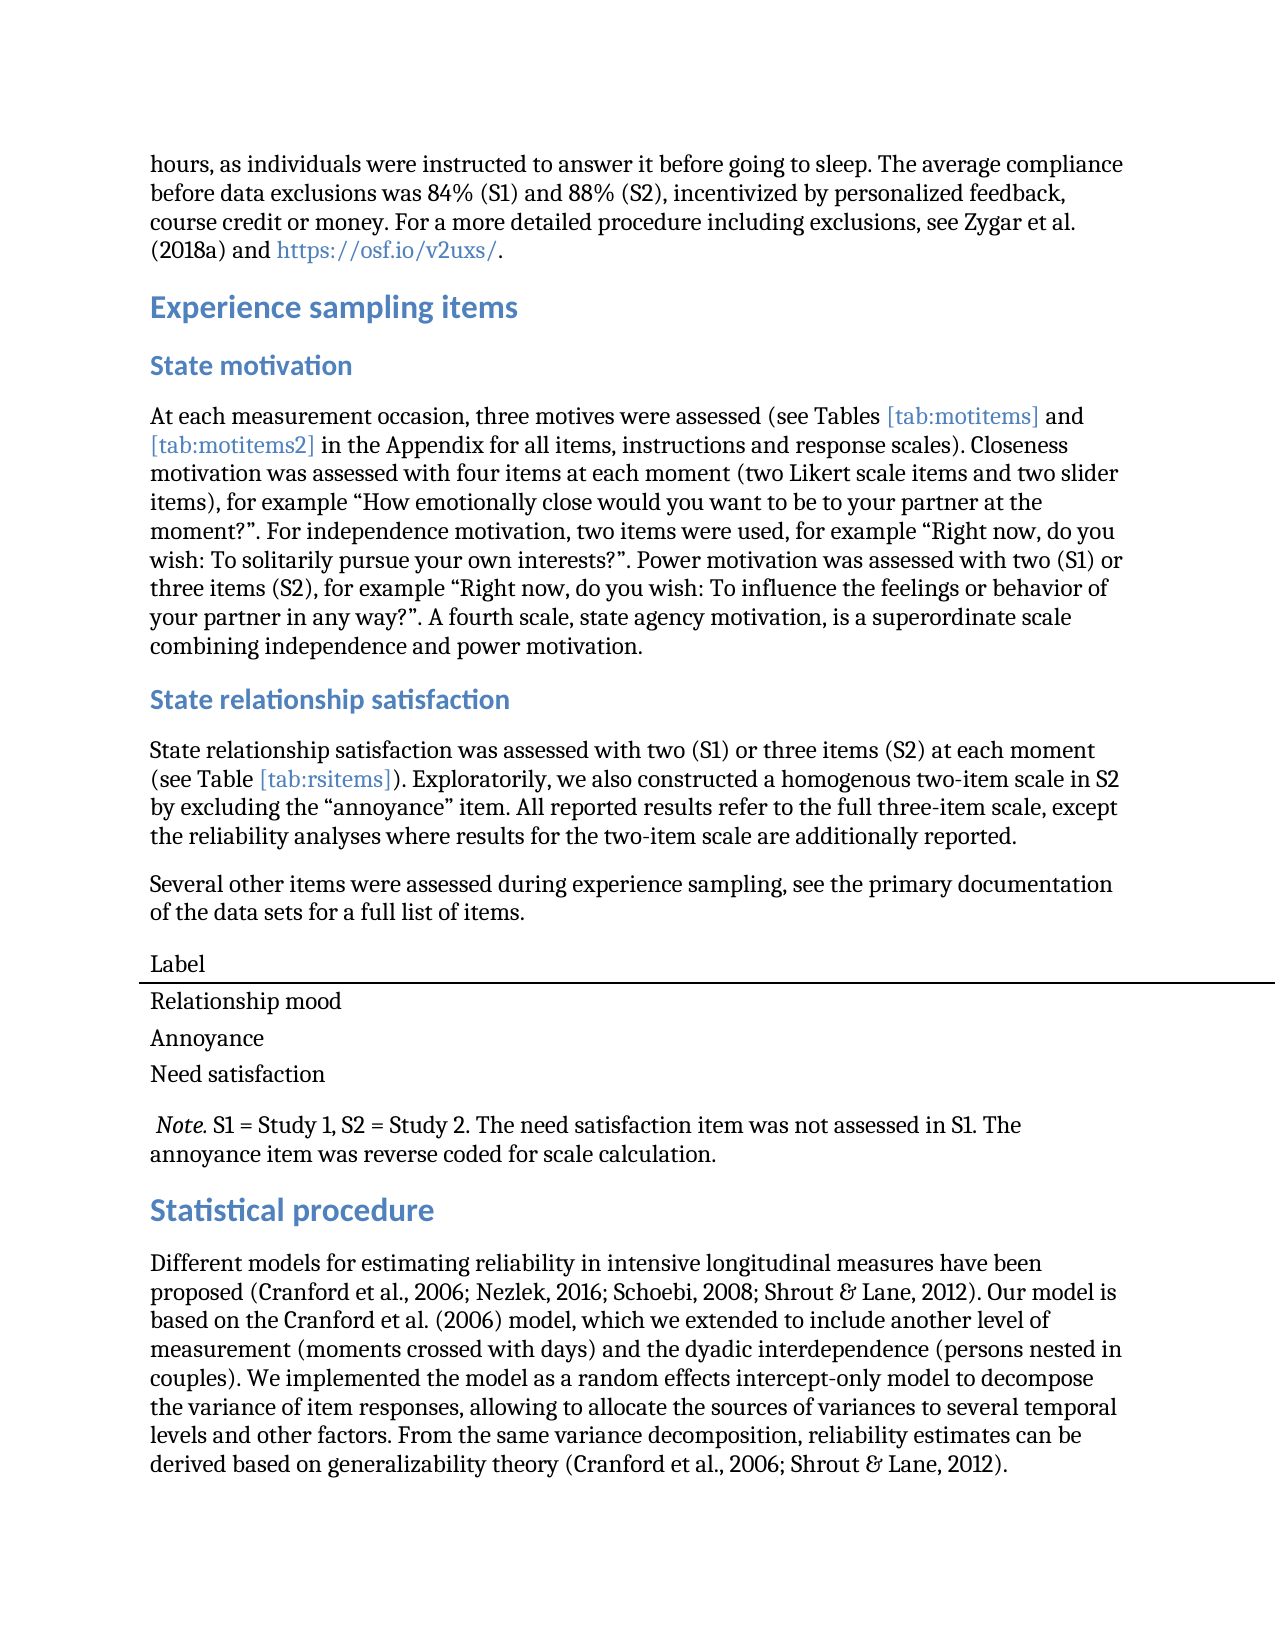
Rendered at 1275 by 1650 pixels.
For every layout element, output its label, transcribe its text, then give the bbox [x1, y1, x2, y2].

text Different models for estimating reliability in intensive longitudinal measures have been proposed (Cranford et al., 2006; Nezlek, 2016; Schoebi, 2008; Shrout & Lane, 2012). Our model is based on the Cranford et al. (2006) model, which we extended to include another level of measurement (moments crossed with days) and the dyadic interdependence (persons nested in couples). We implemented the model as a random effects intercept-only model to decompose the variance of item responses, allowing to allocate the sources of variances to several temporal levels and other factors. From the same variance decomposition, reliability estimates can be derived based on generalizability theory (Cranford et al., 2006; Shrout & Lane, 2012). [150, 1249, 1125, 1479]
text Note. S1 = Study 1, S2 = Study 2. The need satisfaction item was not assessed in S1. The annoyance item was reverse coded for scale calculation. [150, 1111, 1125, 1168]
subtitle State relationship satisfaction [150, 681, 1125, 717]
subtitle Statistical procedure [150, 1189, 1125, 1230]
subtitle Experience sampling items [150, 286, 1125, 327]
subtitle State motivation [150, 347, 1125, 383]
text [150, 150, 1125, 265]
text State relationship satisfaction was assessed with two (S1) or three items (S2) at each moment (see Table [tab:rsitems]). Exploratorily, we also constructed a homogenous two-item scale in S2 by excluding the “annoyance” item. All reported results refer to the full three-item scale, except the reliability analyses where results for the two-item scale are additionally reported. [150, 736, 1125, 851]
text Several other items were assessed during experience sampling, see the primary documentation of the data sets for a full list of items. [150, 869, 1125, 927]
table_cell Need satisfaction [139, 1056, 1275, 1092]
table_header Label [139, 946, 1275, 982]
text At each measurement occasion, three motives were assessed (see Tables [tab:motitems] and [tab:motitems2] in the Appendix for all items, instructions and response scales). Closeness motivation was assessed with four items at each moment (two Likert scale items and two slider items), for example “How emotionally close would you want to be to your partner at the moment?”. For independence motivation, two items were used, for example “Right now, do you wish: To solitarily pursue your own interests?”. Power motivation was assessed with two (S1) or three items (S2), for example “Right now, do you wish: To influence the feelings or behavior of your partner in any way?”. A fourth scale, state agency motivation, is a superordinate scale combining independence and power motivation. [150, 402, 1125, 661]
table_cell Annoyance [139, 1020, 1275, 1056]
table_cell Relationship mood [139, 984, 1275, 1020]
